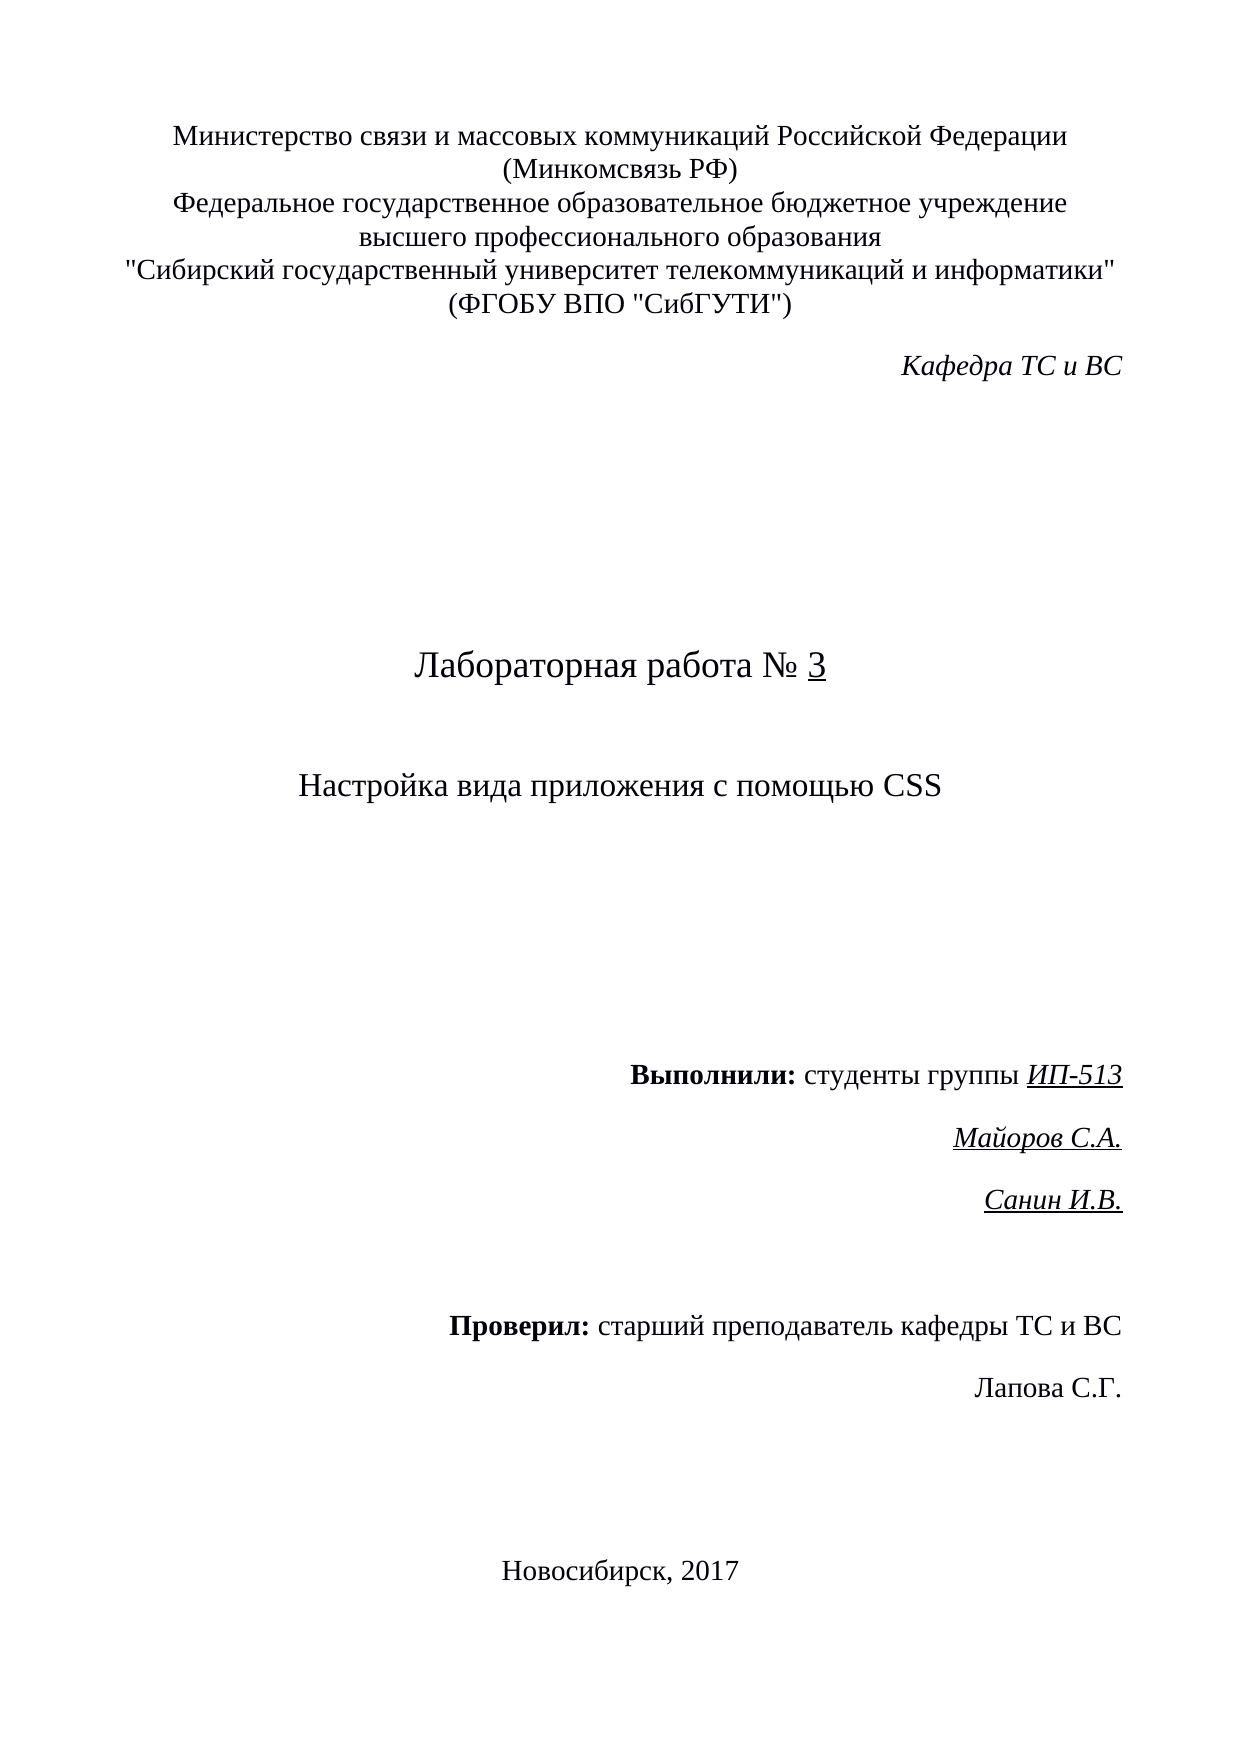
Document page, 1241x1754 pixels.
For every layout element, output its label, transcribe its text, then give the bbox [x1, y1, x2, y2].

text Лабораторная работа № 3 [118, 642, 1122, 685]
text Кафедра ТС и ВС [118, 348, 1122, 410]
text Выполнили: студенты группы ИП-513 [118, 1057, 1122, 1091]
text Новосибирск, 2017 [118, 1553, 1122, 1587]
text Майоров С.А. [118, 1120, 1122, 1153]
text Министерство связи и массовых коммуникаций Российской Федерации (Минкомсвязь РФ) Федеральное государственное образовательное бюджетное учреждение высшего профессионального образования "Сибирский государственный университет телекоммуникаций и информатики" (ФГОБУ ВПО "СибГУТИ") [118, 118, 1122, 348]
text Проверил: старший преподаватель кафедры ТС и ВС [118, 1308, 1122, 1341]
text Лапова С.Г. [118, 1371, 1122, 1404]
text Санин И.В. [118, 1182, 1122, 1216]
text Настройка вида приложения с помощью CSS [118, 765, 1122, 803]
